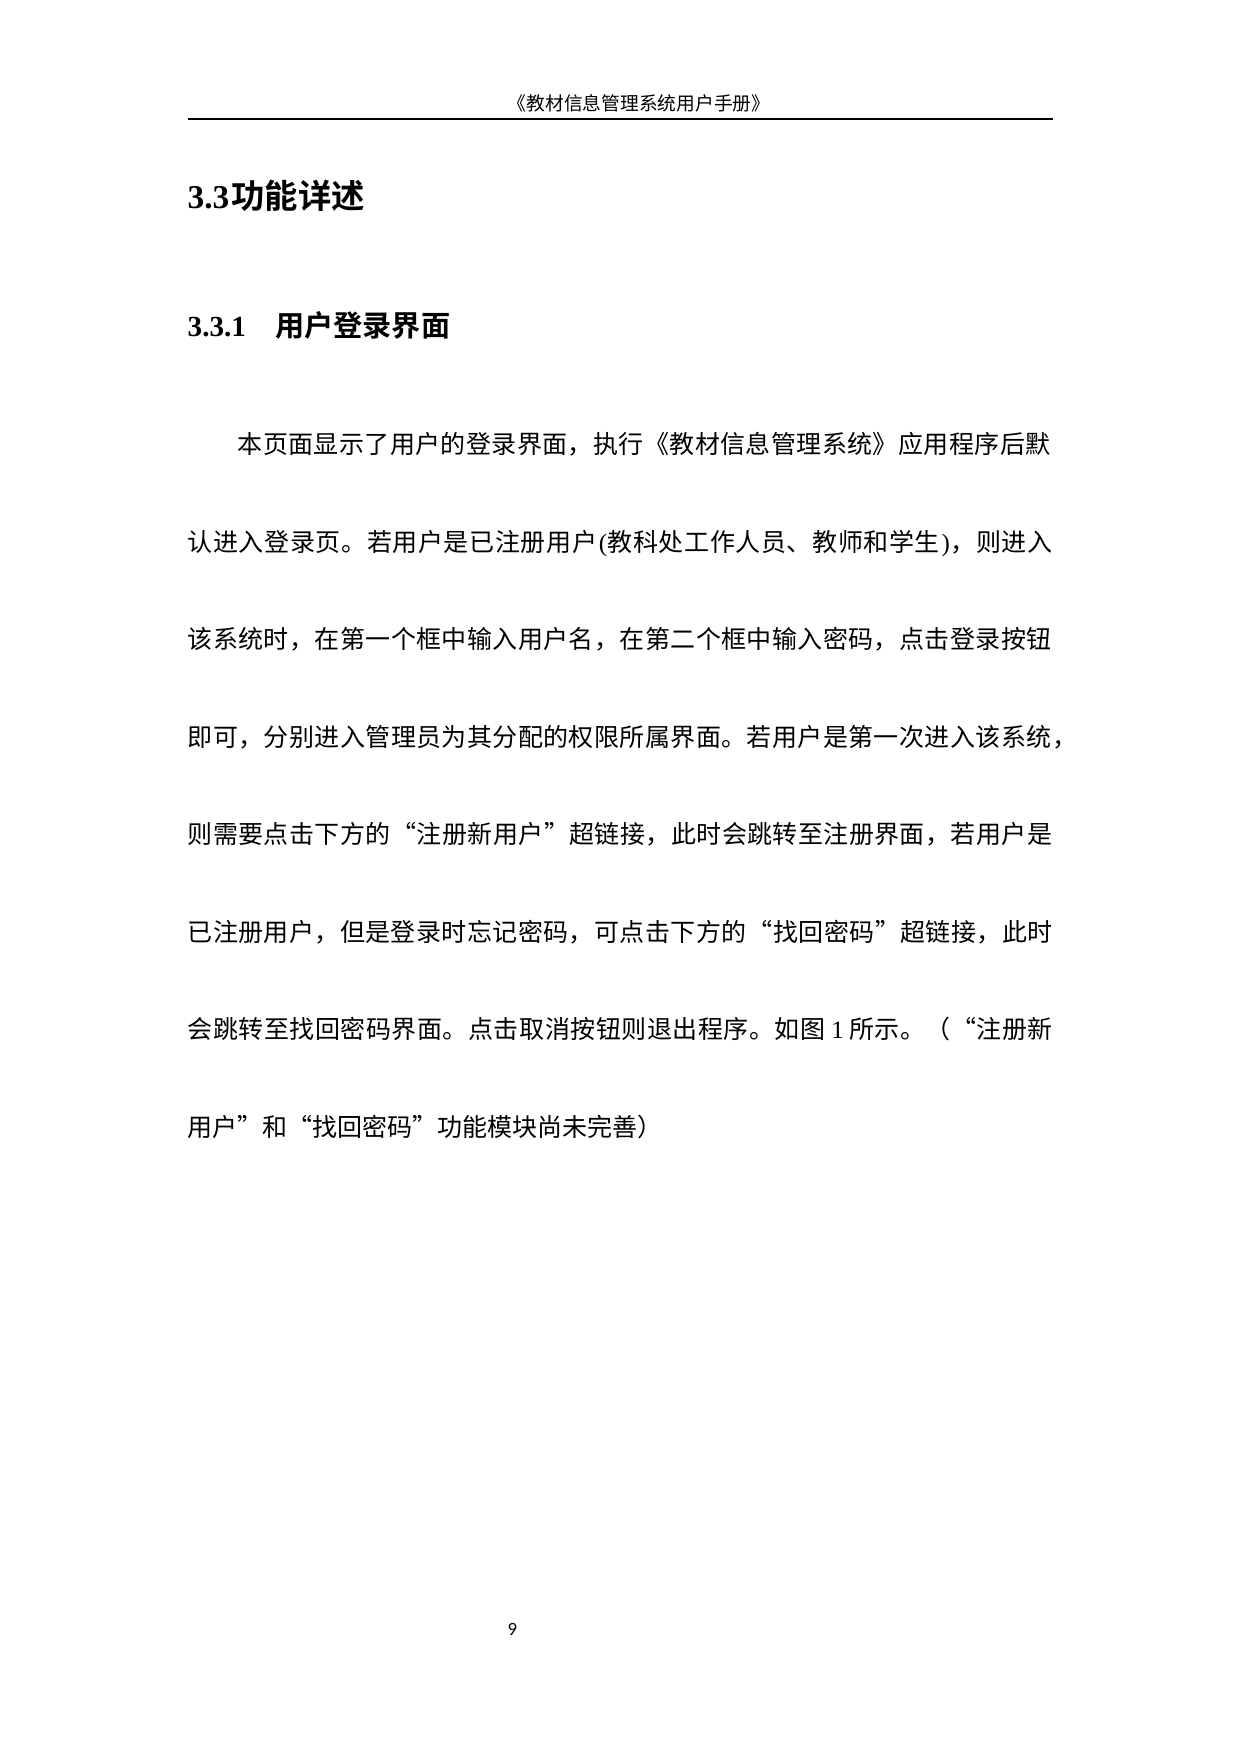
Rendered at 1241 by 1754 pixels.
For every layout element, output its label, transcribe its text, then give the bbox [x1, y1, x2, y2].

subtitle 功能详述 [187, 162, 1053, 227]
text 本页面显示了用户的登录界面，执行《教材信息管理系统》应用程序后默认进入登录页。若用户是已注册用户(教科处工作人员、教师和学生)，则进入该系统时，在第一个框中输入用户名，在第二个框中输入密码，点击登录按钮即可，分别进入管理员为其分配的权限所属界面。若用户是第一次进入该系统，则需要点击下方的“注册新用户”超链接，此时会跳转至注册界面，若用户是已注册用户，但是登录时忘记密码，可点击下方的“找回密码”超链接，此时会跳转至找回密码界面。点击取消按钮则退出程序。如图1所示。（“注册新用户”和“找回密码”功能模块尚未完善） [187, 410, 1053, 1158]
subtitle 用户登录界面 [187, 291, 1053, 356]
